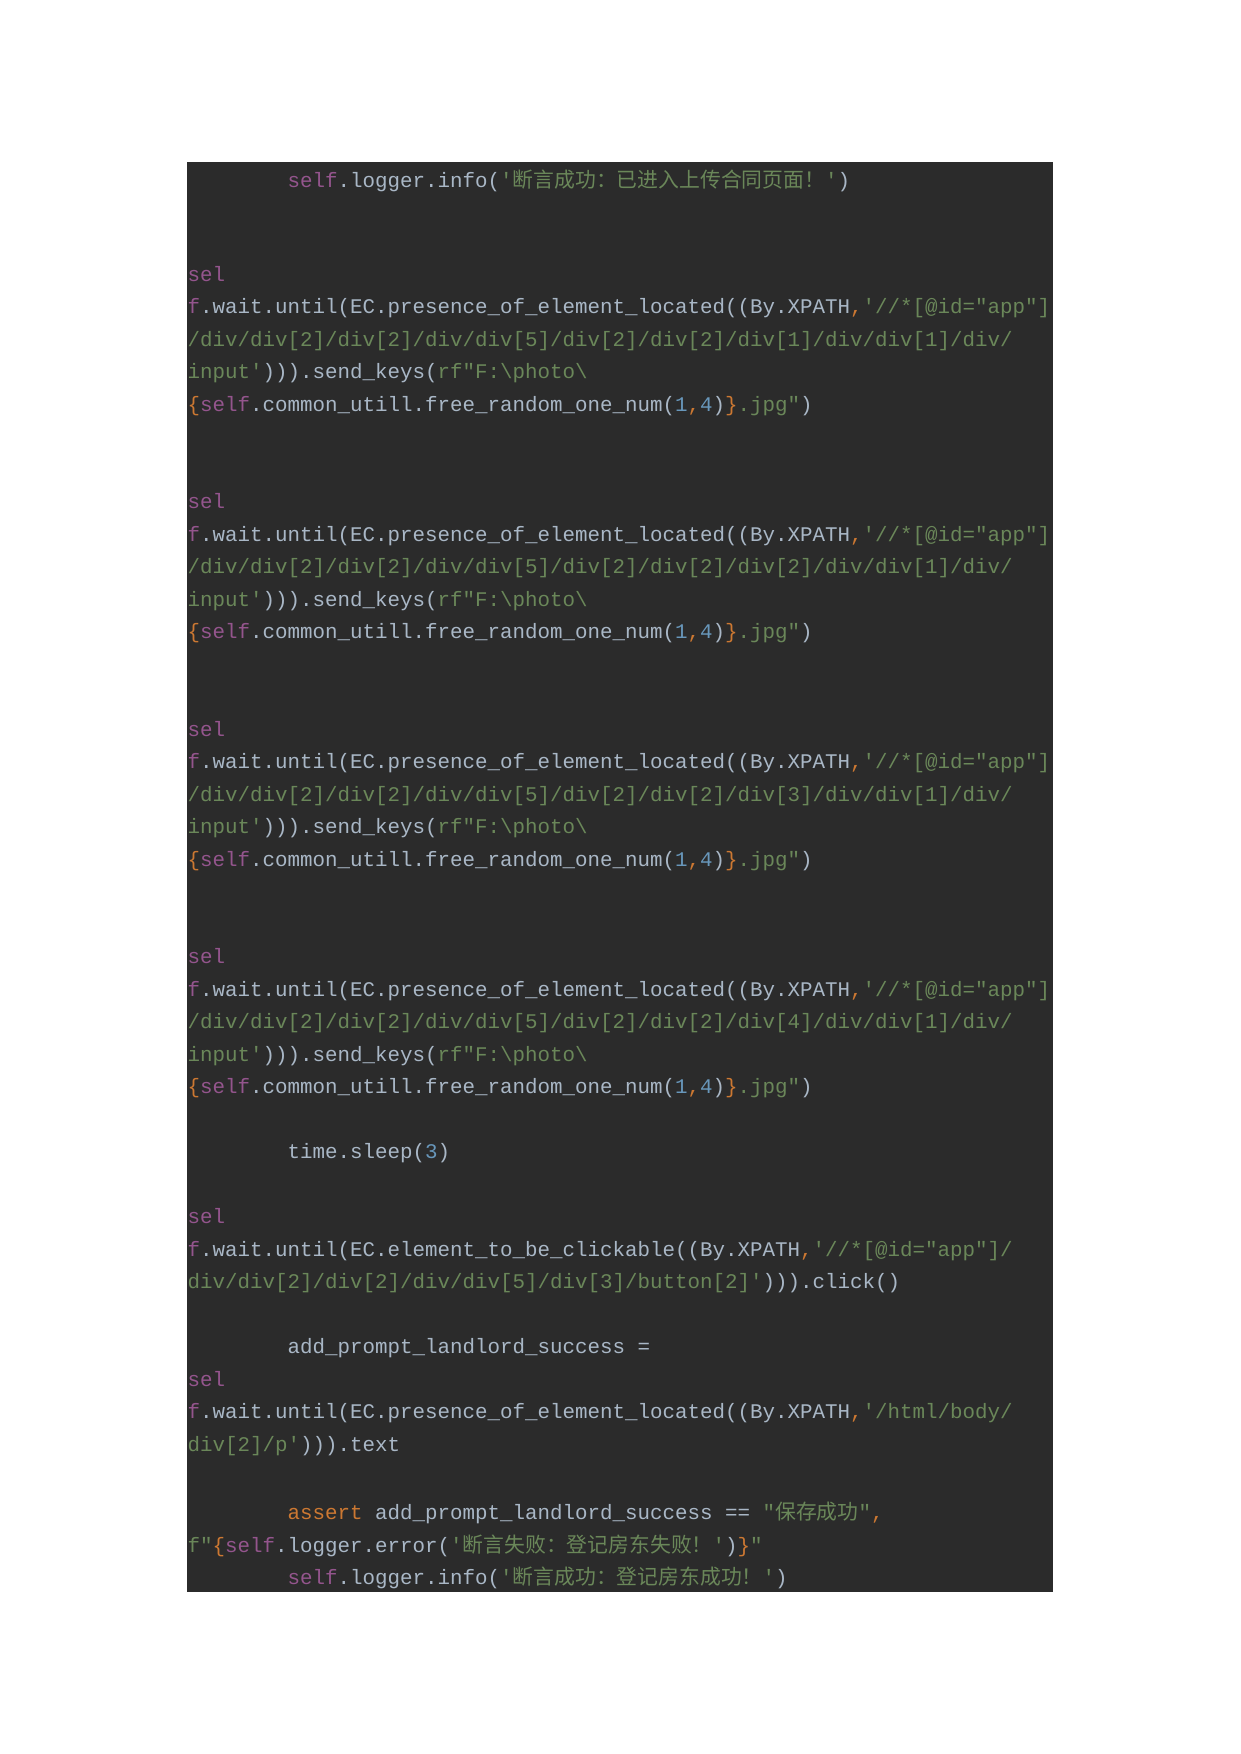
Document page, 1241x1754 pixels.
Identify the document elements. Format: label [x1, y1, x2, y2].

text [187, 162, 1053, 1592]
